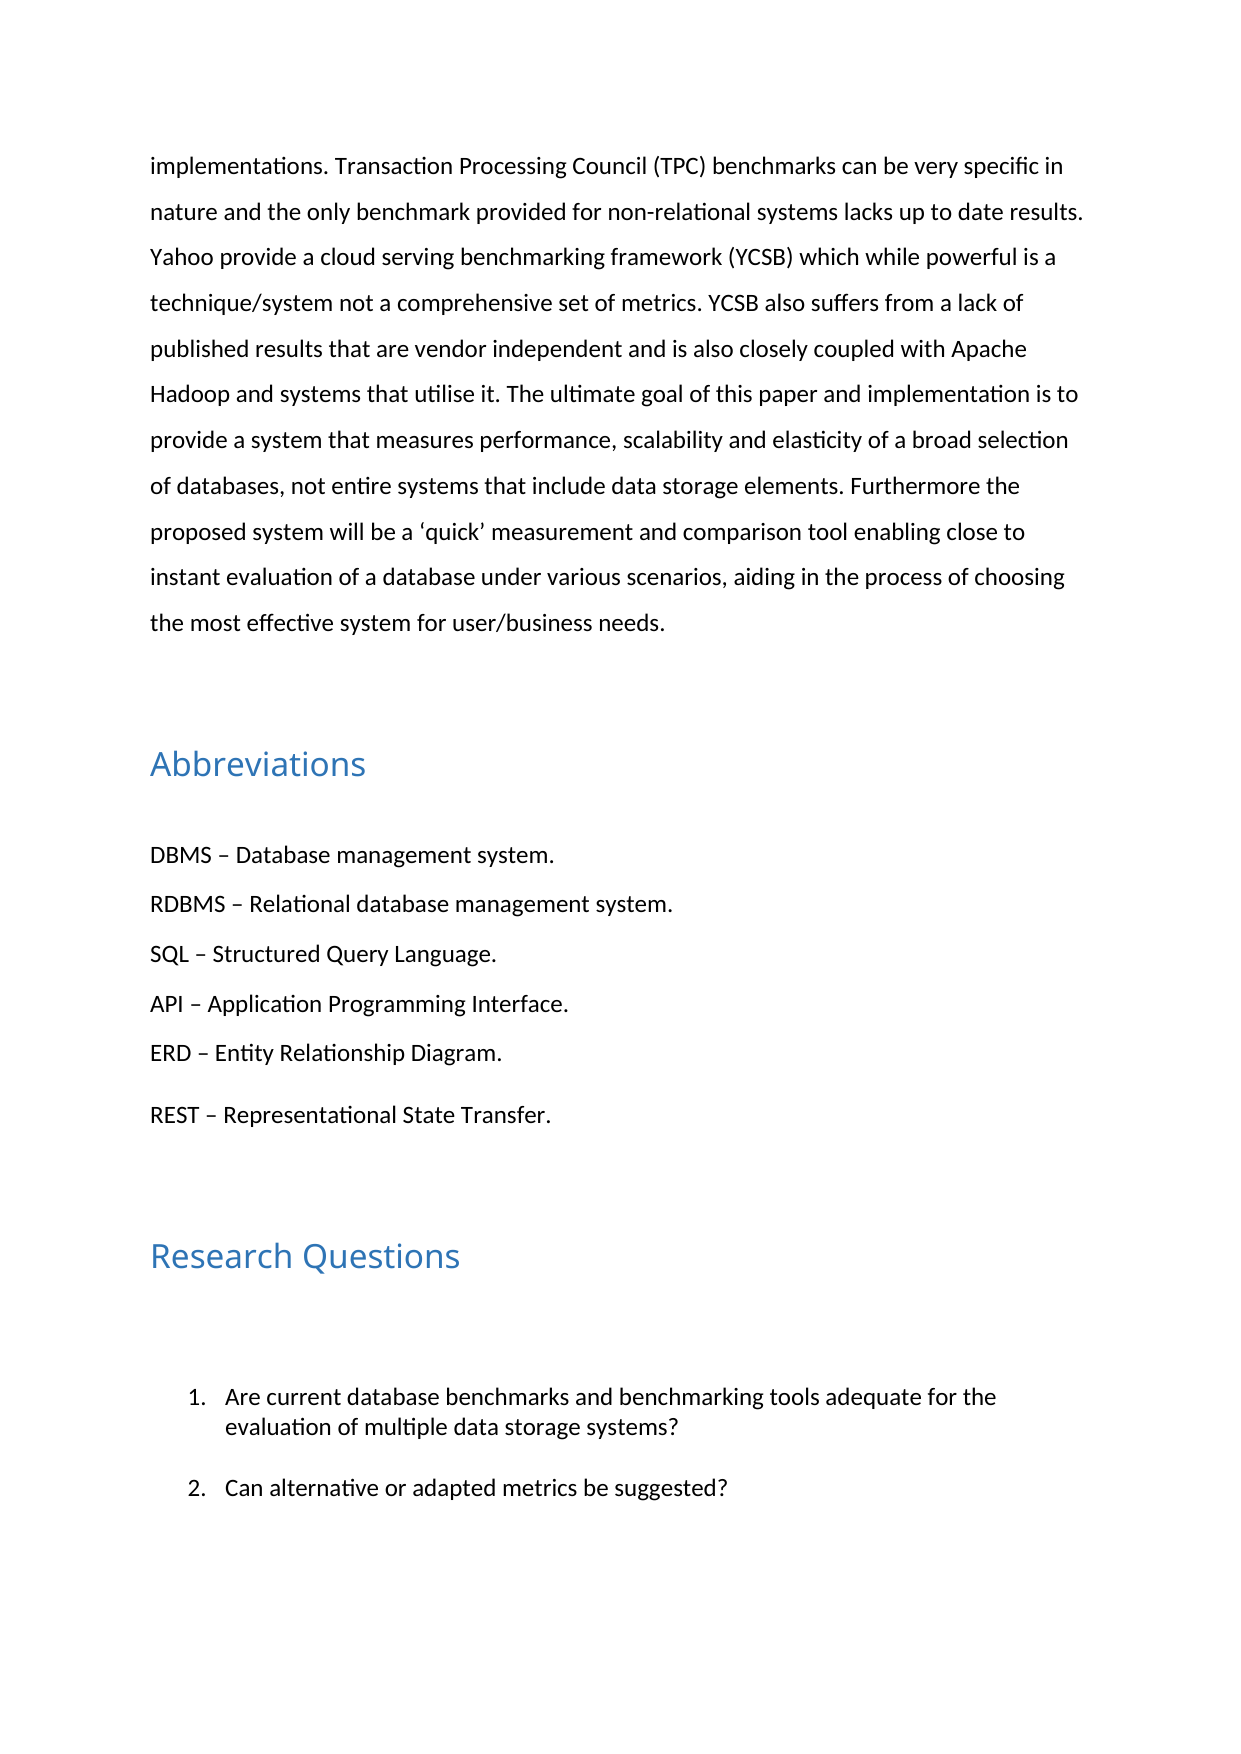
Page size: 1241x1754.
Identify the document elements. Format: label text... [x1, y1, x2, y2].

subtitle Abbreviations [150, 740, 1090, 786]
text RDBMS – Relational database management system. [150, 888, 1090, 919]
text SQL – Structured Query Language. [150, 938, 1090, 969]
subtitle Research Questions [150, 1233, 1090, 1278]
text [150, 150, 1090, 638]
text DBMS – Database management system. [150, 839, 1090, 869]
list Are current database benchmarks and benchmarking tools adequate for the evaluation of multiple data storage systems? [187, 1381, 1090, 1442]
text REST – Representational State Transfer. [150, 1100, 1090, 1130]
text ERD – Entity Relationship Diagram. [150, 1037, 1090, 1068]
text API – Application Programming Interface. [150, 988, 1090, 1018]
list Can alternative or adapted metrics be suggested? [187, 1472, 1090, 1503]
